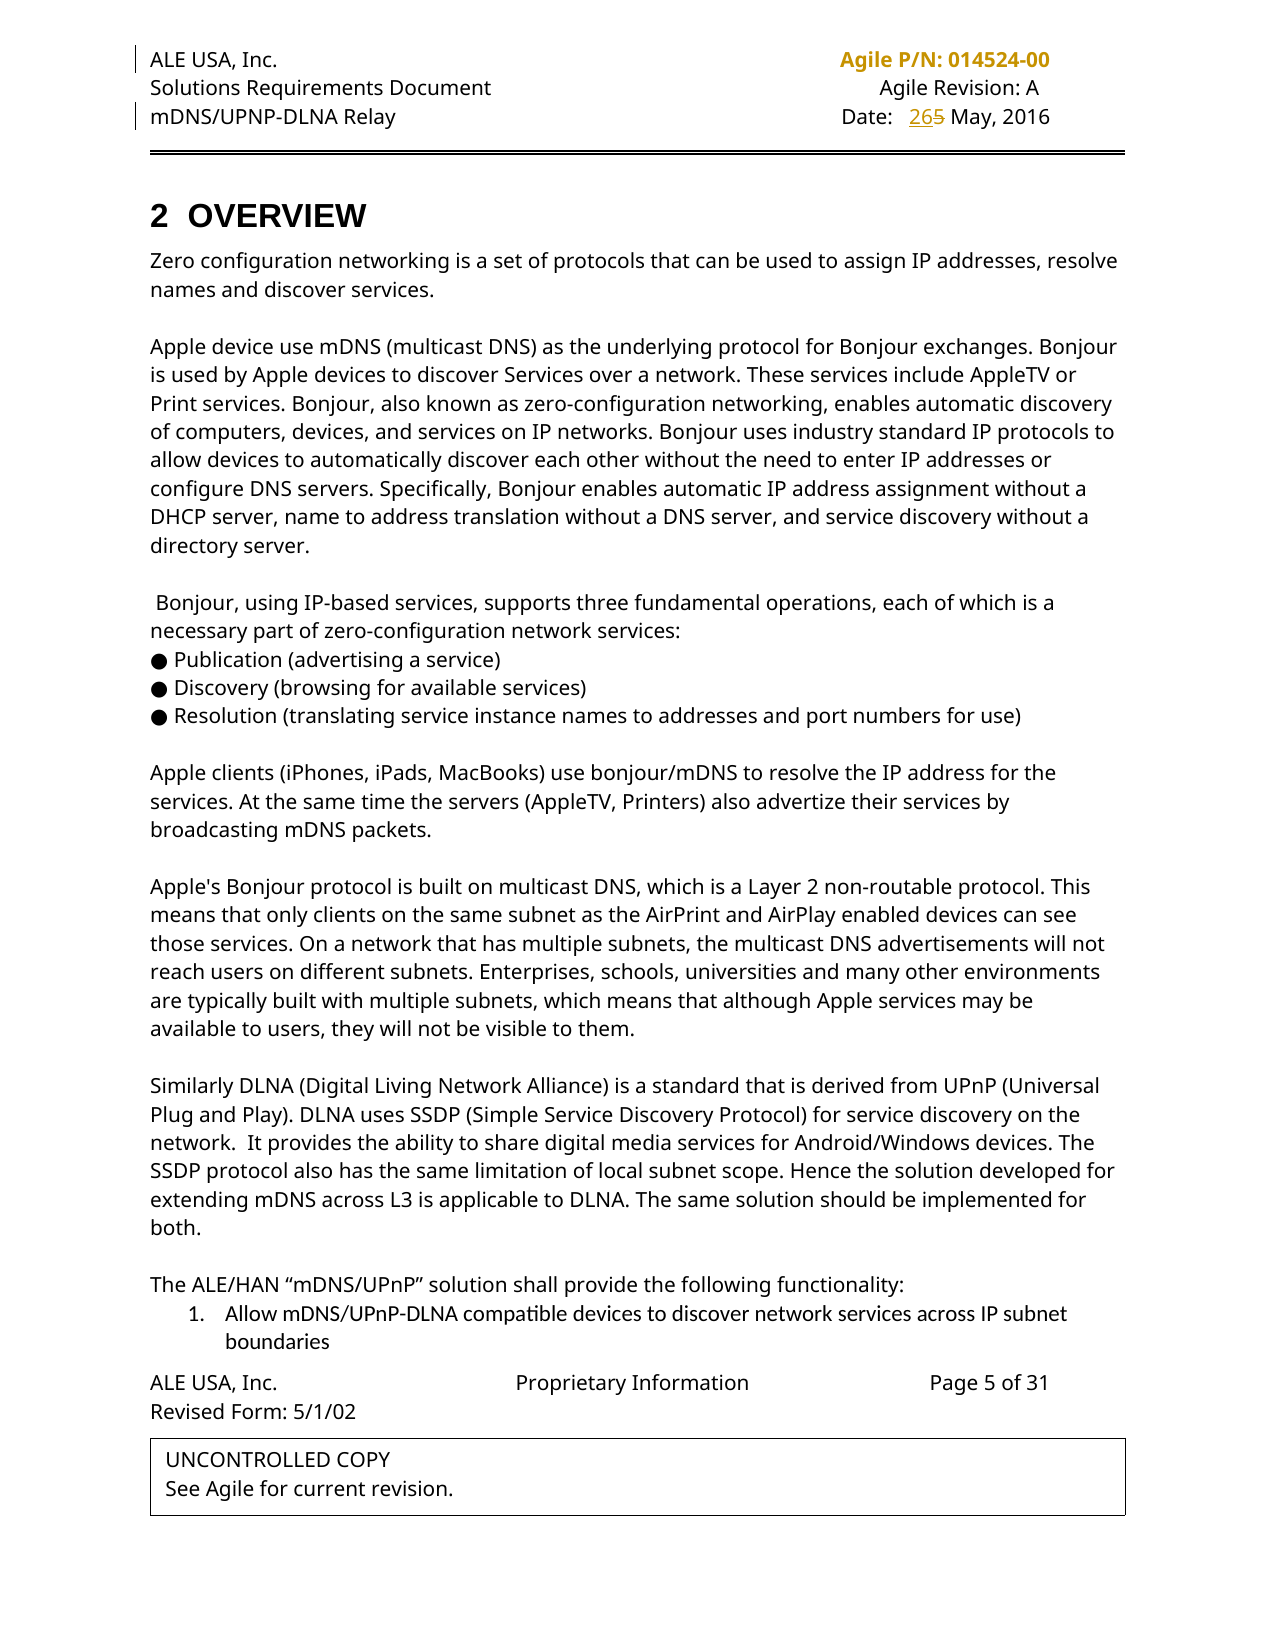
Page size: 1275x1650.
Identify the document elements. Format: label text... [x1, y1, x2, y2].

text ● Publication (advertising a service) [150, 645, 1125, 673]
text The ALE/HAN “mDNS/UPnP” solution shall provide the following functionality: [150, 1270, 1125, 1299]
text Zero configuration networking is a set of protocols that can be used to assign IP addresses, resolve names and discover services. [150, 247, 1125, 303]
text Bonjour, using IP-based services, supports three fundamental operations, each of which is a necessary part of zero-configuration network services: [150, 588, 1125, 645]
subtitle Overview [150, 196, 1125, 234]
text ● Discovery (browsing for available services) [150, 673, 1125, 702]
text ● Resolution (translating service instance names to addresses and port numbers for use) [150, 702, 1125, 730]
list Allow mDNS/UPnP-DLNA compatible devices to discover network services across IP subnet boundaries [187, 1299, 1125, 1355]
text Similarly DLNA (Digital Living Network Alliance) is a standard that is derived from UPnP (Universal Plug and Play). DLNA uses SSDP (Simple Service Discovery Protocol) for service discovery on the network. It provides the ability to share digital media services for Android/Windows devices. The SSDP protocol also has the same limitation of local subnet scope. Hence the solution developed for extending mDNS across L3 is applicable to DLNA. The same solution should be implemented for both. [150, 1071, 1125, 1242]
text Apple device use mDNS (multicast DNS) as the underlying protocol for Bonjour exchanges. Bonjour is used by Apple devices to discover Services over a network. These services include AppleTV or Print services. Bonjour, also known as zero-configuration networking, enables automatic discovery of computers, devices, and services on IP networks. Bonjour uses industry standard IP protocols to allow devices to automatically discover each other without the need to enter IP addresses or configure DNS servers. Specifically, Bonjour enables automatic IP address assignment without a DHCP server, name to address translation without a DNS server, and service discovery without a directory server. [150, 332, 1125, 559]
text Apple's Bonjour protocol is built on multicast DNS, which is a Layer 2 non-routable protocol. This means that only clients on the same subnet as the AirPrint and AirPlay enabled devices can see those services. On a network that has multiple subnets, the multicast DNS advertisements will not reach users on different subnets. Enterprises, schools, universities and many other environments are typically built with multiple subnets, which means that although Apple services may be available to users, they will not be visible to them. [150, 872, 1125, 1043]
text Apple clients (iPhones, iPads, MacBooks) use bonjour/mDNS to resolve the IP address for the services. At the same time the servers (AppleTV, Printers) also advertize their services by broadcasting mDNS packets. [150, 758, 1125, 844]
